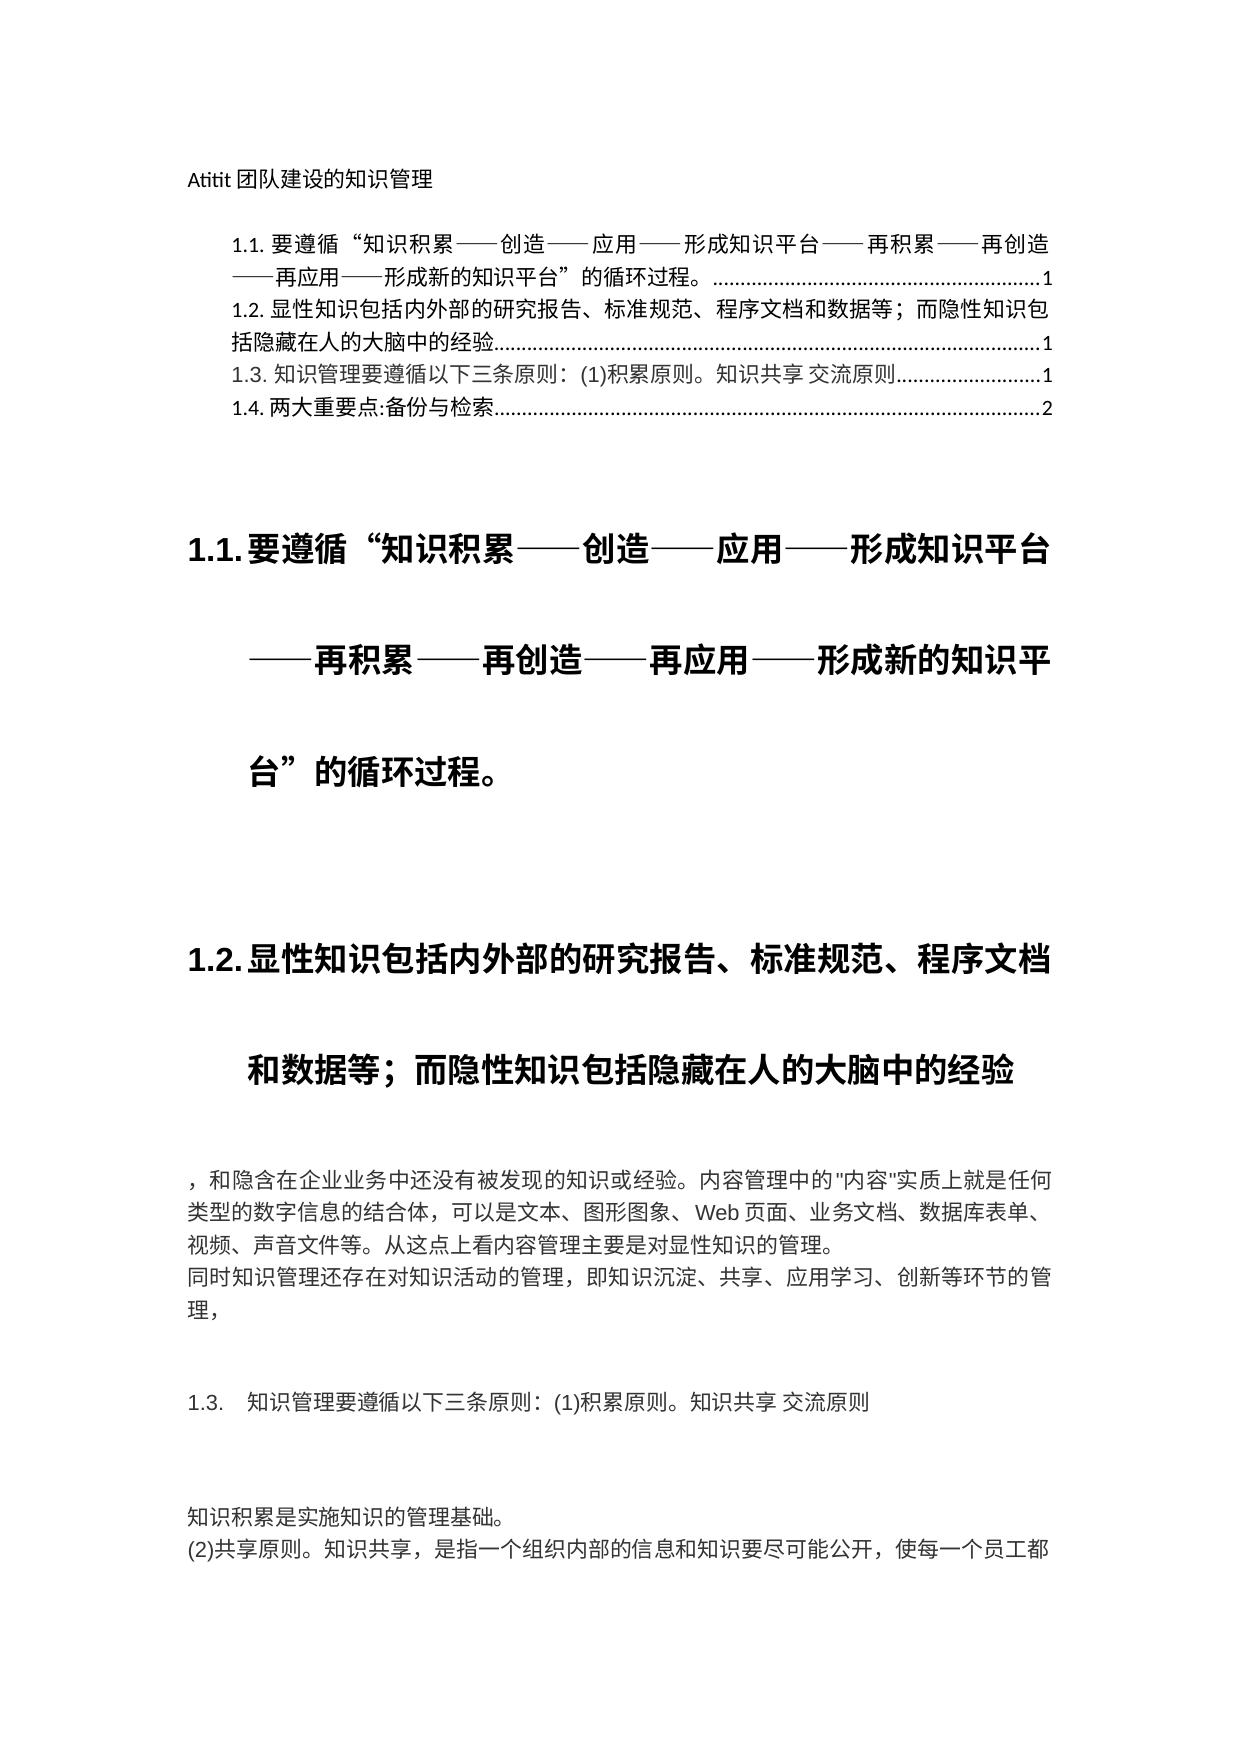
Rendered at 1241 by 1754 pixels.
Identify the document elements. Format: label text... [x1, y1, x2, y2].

text 1.2. 显性知识包括内外部的研究报告、标准规范、程序文档和数据等；而隐性知识包括隐藏在人的大脑中的经验 1 [231, 292, 1053, 357]
text 同时知识管理还存在对知识活动的管理，即知识沉淀、共享、应用学习、创新等环节的管理， [187, 1260, 1053, 1325]
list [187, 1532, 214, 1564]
subtitle 显性知识包括内外部的研究报告、标准规范、程序文档和数据等；而隐性知识包括隐藏在人的大脑中的经验 [187, 924, 1053, 1101]
text Atitit 团队建设的知识管理 [187, 162, 1053, 194]
text 1.4. 两大重要点:备份与检索 2 [231, 389, 1053, 422]
text 知识积累是实施知识的管理基础。 [187, 1499, 1053, 1532]
text 1.1. 要遵循“知识积累——创造——应用——形成知识平台——再积累——再创造——再应用——形成新的知识平台”的循环过程。 1 [231, 227, 1053, 292]
text 1.3. 知识管理要遵循以下三条原则：(1)积累原则。知识共享 交流原则 1 [231, 357, 1053, 389]
subtitle 知识管理要遵循以下三条原则：(1)积累原则。知识共享 交流原则 [187, 1384, 1053, 1417]
text ，和隐含在企业业务中还没有被发现的知识或经验。内容管理中的"内容"实质上就是任何类型的数字信息的结合体，可以是文本、图形图象、Web页面、业务文档、数据库表单、视频、声音文件等。从这点上看内容管理主要是对显性知识的管理。 [187, 1162, 1053, 1260]
subtitle 要遵循“知识积累——创造——应用——形成知识平台——再积累——再创造——再应用——形成新的知识平台”的循环过程。 [187, 514, 1053, 803]
